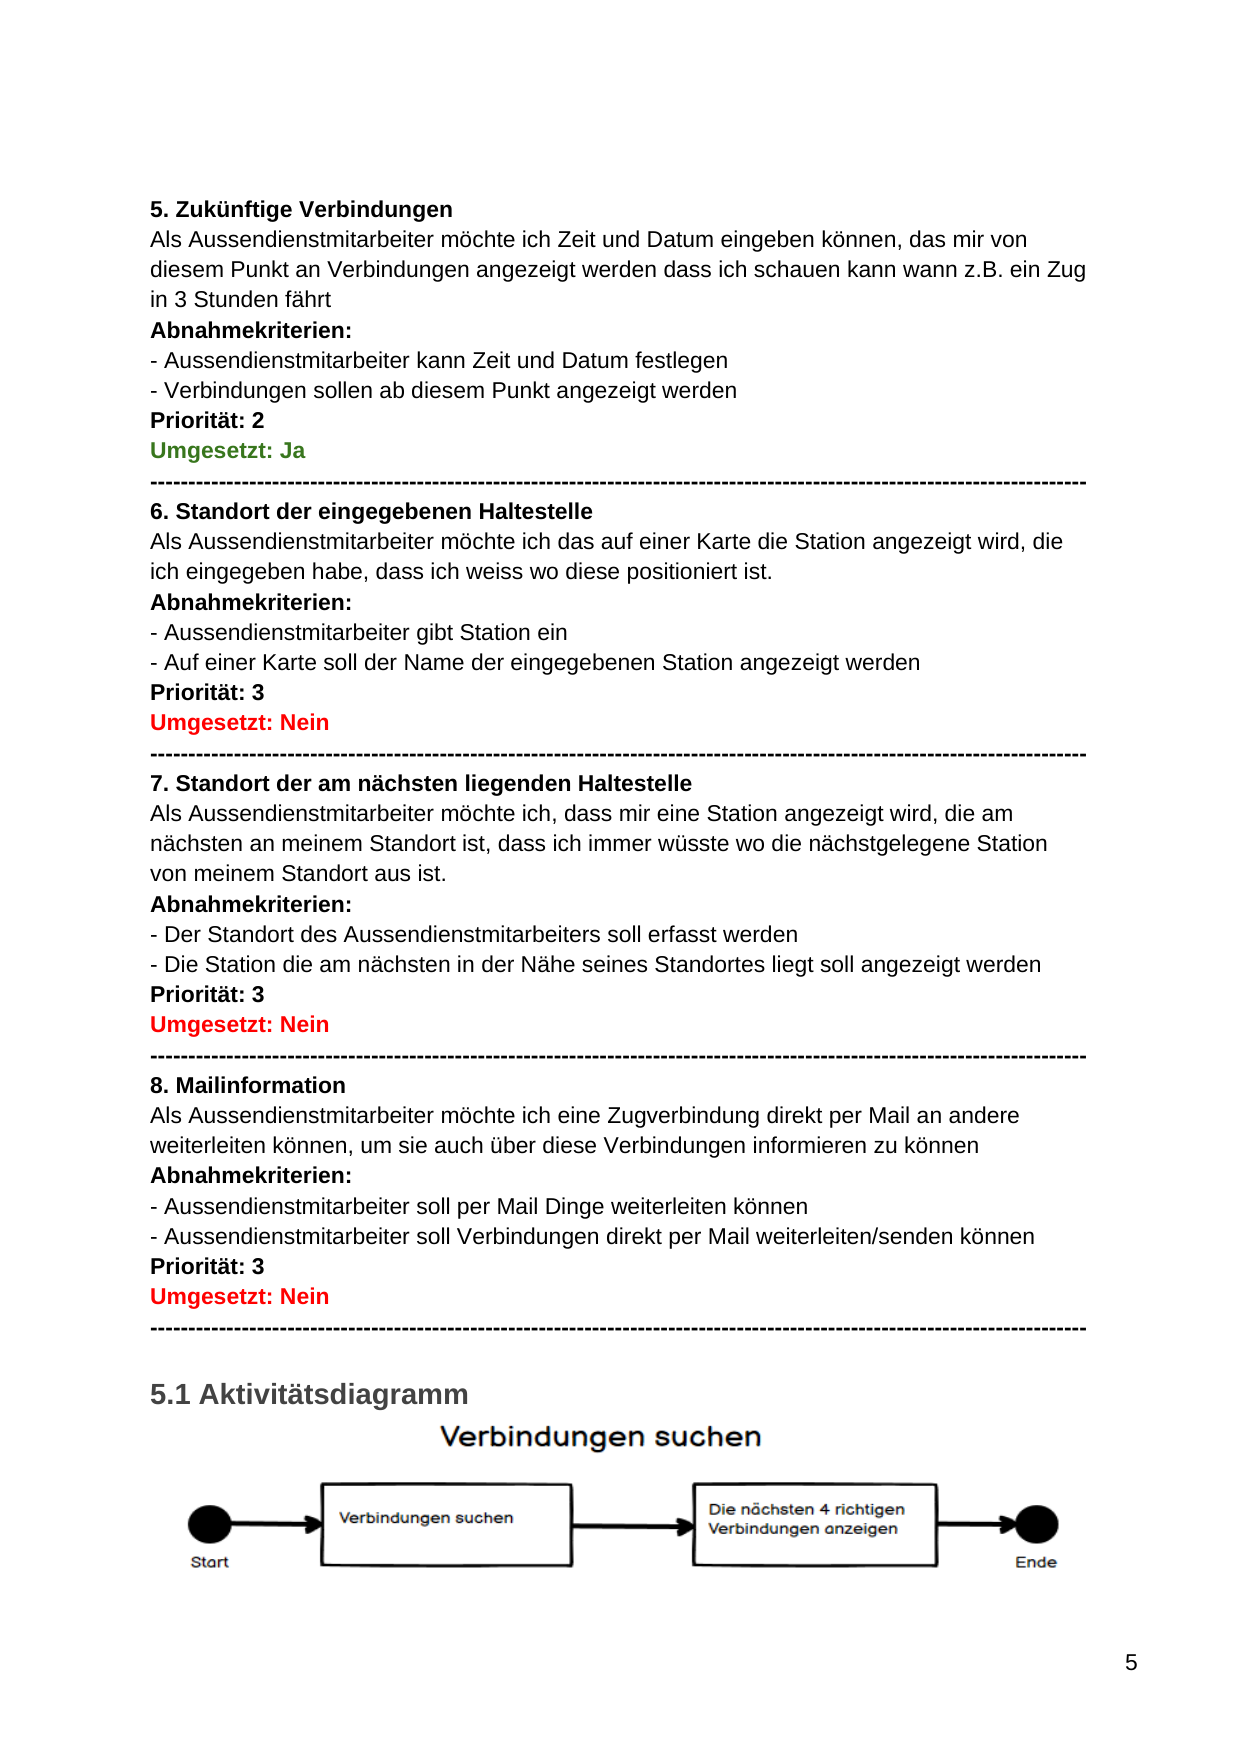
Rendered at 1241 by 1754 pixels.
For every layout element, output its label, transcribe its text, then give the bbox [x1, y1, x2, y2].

text - Verbindungen sollen ab diesem Punkt angezeigt werden [150, 377, 1090, 403]
text Priorität: 3 [150, 1253, 1090, 1279]
text Als Aussendienstmitarbeiter möchte ich, dass mir eine Station angezeigt wird, die am nächsten an meinem Standort ist, dass ich immer wüsste wo die nächstgelegene Station von meinem Standort aus ist. [150, 800, 1090, 887]
text Umgesetzt: Ja [150, 437, 1090, 464]
text Als Aussendienstmitarbeiter möchte ich das auf einer Karte die Station angezeigt wird, die ich eingegeben habe, dass ich weiss wo diese positioniert ist. [150, 528, 1090, 585]
text --------------------------------------------------------------------------------------------------------------------------- [150, 1042, 1090, 1068]
text 6. Standort der eingegebenen Haltestelle [150, 498, 1090, 524]
text 8. Mailinformation [150, 1072, 1090, 1098]
text Abnahmekriterien: [150, 588, 1090, 615]
picture [150, 1420, 1090, 1594]
text --------------------------------------------------------------------------------------------------------------------------- [150, 739, 1090, 766]
text Priorität: 2 [150, 407, 1090, 434]
text Als Aussendienstmitarbeiter möchte ich Zeit und Datum eingeben können, das mir von diesem Punkt an Verbindungen angezeigt werden dass ich schauen kann wann z.B. ein Zug in 3 Stunden fährt [150, 226, 1090, 313]
text Abnahmekriterien: [150, 1162, 1090, 1189]
text Umgesetzt: Nein [150, 709, 1090, 736]
text 7. Standort der am nächsten liegenden Haltestelle [150, 770, 1090, 796]
text 5. Zukünftige Verbindungen [150, 196, 1090, 222]
text - Aussendienstmitarbeiter soll per Mail Dinge weiterleiten können [150, 1193, 1090, 1219]
text Priorität: 3 [150, 679, 1090, 706]
text - Aussendienstmitarbeiter soll Verbindungen direkt per Mail weiterleiten/senden können [150, 1223, 1090, 1249]
text Umgesetzt: Nein [150, 1283, 1090, 1310]
text --------------------------------------------------------------------------------------------------------------------------- [150, 468, 1090, 494]
text Abnahmekriterien: [150, 891, 1090, 917]
text Priorität: 3 [150, 981, 1090, 1008]
text - Der Standort des Aussendienstmitarbeiters soll erfasst werden [150, 921, 1090, 947]
text - Die Station die am nächsten in der Nähe seines Standortes liegt soll angezeigt werden [150, 951, 1090, 977]
text - Auf einer Karte soll der Name der eingegebenen Station angezeigt werden [150, 649, 1090, 675]
text Umgesetzt: Nein [150, 1011, 1090, 1038]
subtitle 5.1 Aktivitätsdiagramm [150, 1377, 1090, 1411]
text Als Aussendienstmitarbeiter möchte ich eine Zugverbindung direkt per Mail an andere weiterleiten können, um sie auch über diese Verbindungen informieren zu können [150, 1102, 1090, 1159]
text - Aussendienstmitarbeiter kann Zeit und Datum festlegen [150, 347, 1090, 373]
text - Aussendienstmitarbeiter gibt Station ein [150, 619, 1090, 645]
text --------------------------------------------------------------------------------------------------------------------------- [150, 1313, 1090, 1340]
text Abnahmekriterien: [150, 317, 1090, 343]
